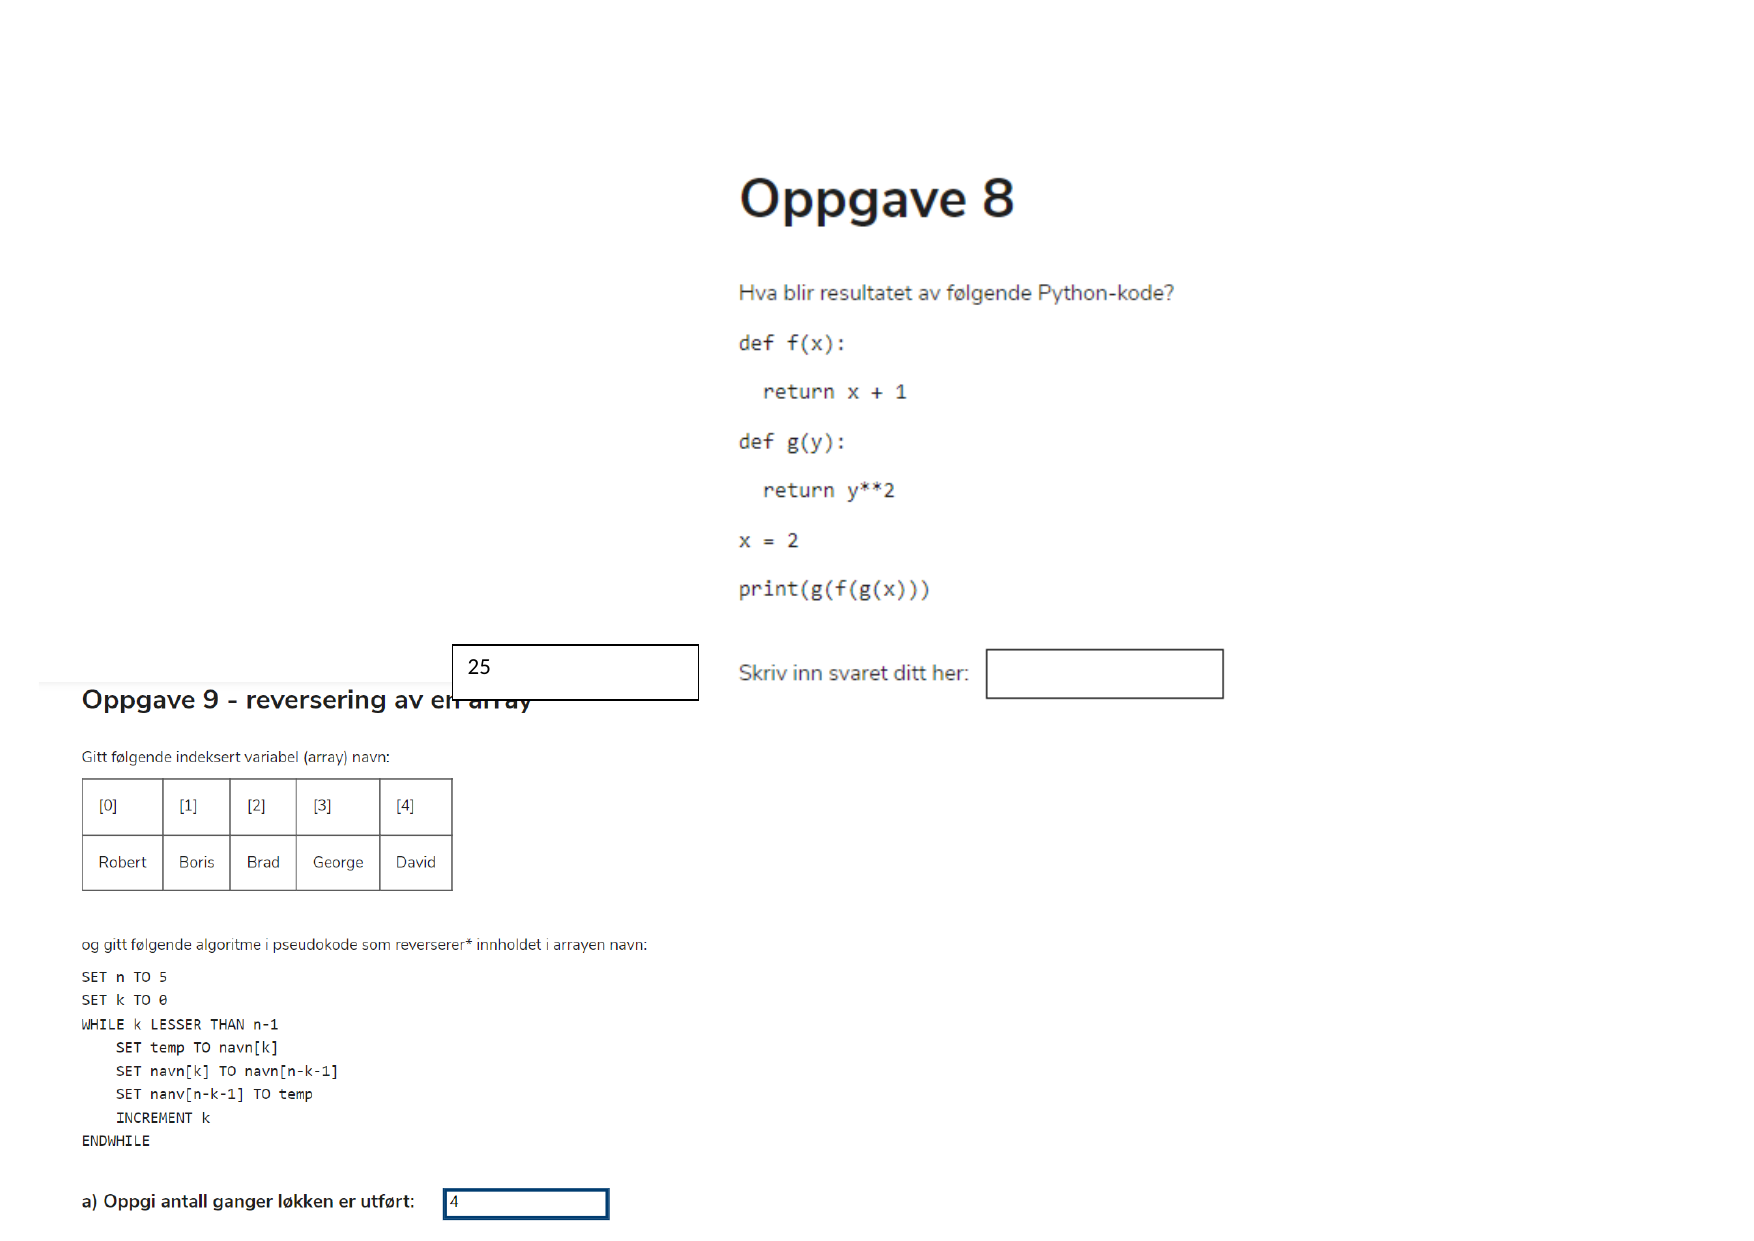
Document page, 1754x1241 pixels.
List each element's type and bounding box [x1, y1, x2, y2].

picture [680, 147, 1519, 790]
picture [38, 682, 663, 1239]
